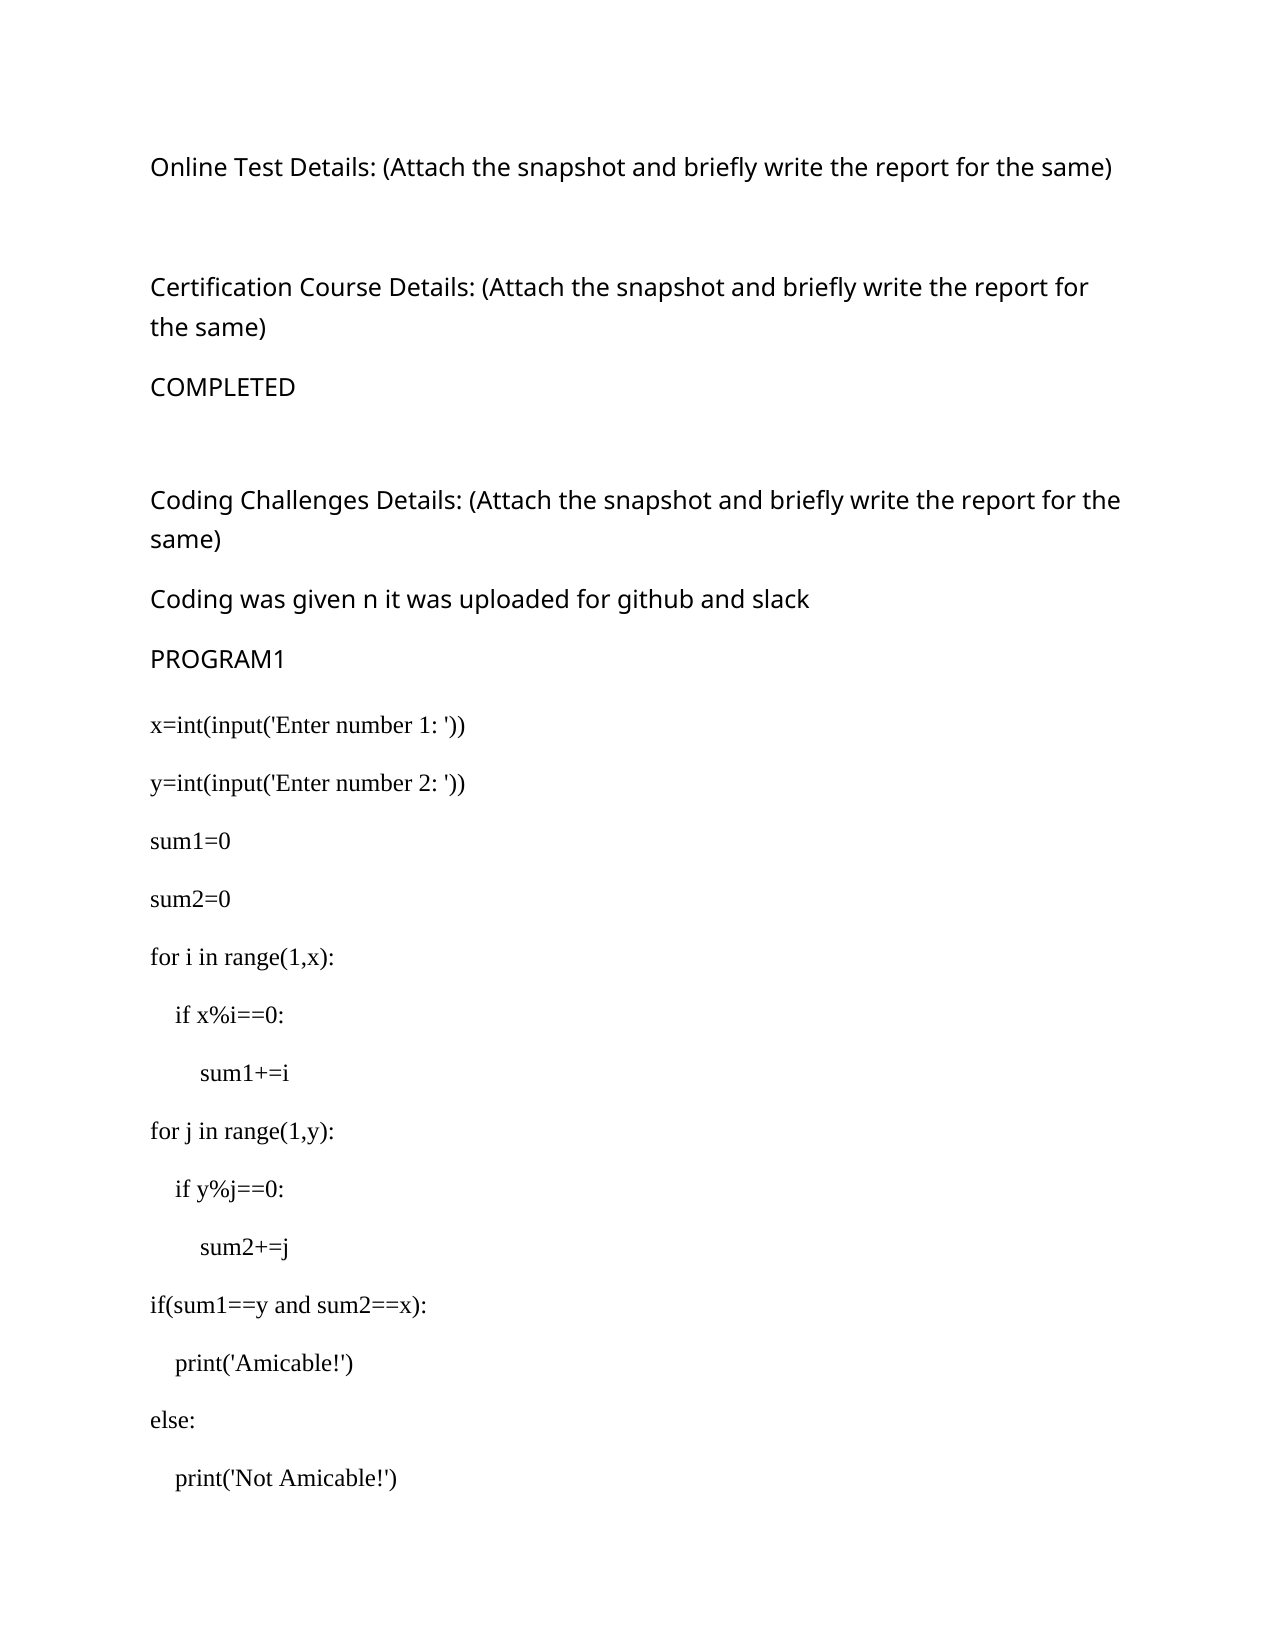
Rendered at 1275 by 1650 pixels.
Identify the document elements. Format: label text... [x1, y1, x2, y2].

text sum1+=i [150, 1058, 1125, 1087]
text sum2=0 [150, 884, 1125, 913]
text Certification Course Details: (Attach the snapshot and briefly write the report for the same) [150, 270, 1125, 343]
text print('Amicable!') [150, 1348, 1125, 1376]
text if x%i==0: [150, 1000, 1125, 1029]
text sum2+=j [150, 1232, 1125, 1261]
text Coding was given n it was uploaded for github and slack [150, 582, 1125, 616]
text Online Test Details: (Attach the snapshot and briefly write the report for the same) [150, 150, 1125, 184]
text for i in range(1,x): [150, 942, 1125, 971]
text x=int(input('Enter number 1: ')) [150, 711, 1125, 739]
text else: [150, 1406, 1125, 1434]
text PROGRAM1 [150, 642, 1125, 676]
text print('Not Amicable!') [150, 1463, 1125, 1492]
text if y%j==0: [150, 1174, 1125, 1203]
text y=int(input('Enter number 2: ')) [150, 768, 1125, 797]
text COMPLETED [150, 369, 1125, 403]
text for j in range(1,y): [150, 1116, 1125, 1145]
text if(sum1==y and sum2==x): [150, 1290, 1125, 1318]
text sum1=0 [150, 826, 1125, 855]
text Coding Challenges Details: (Attach the snapshot and briefly write the report for the same) [150, 483, 1125, 556]
